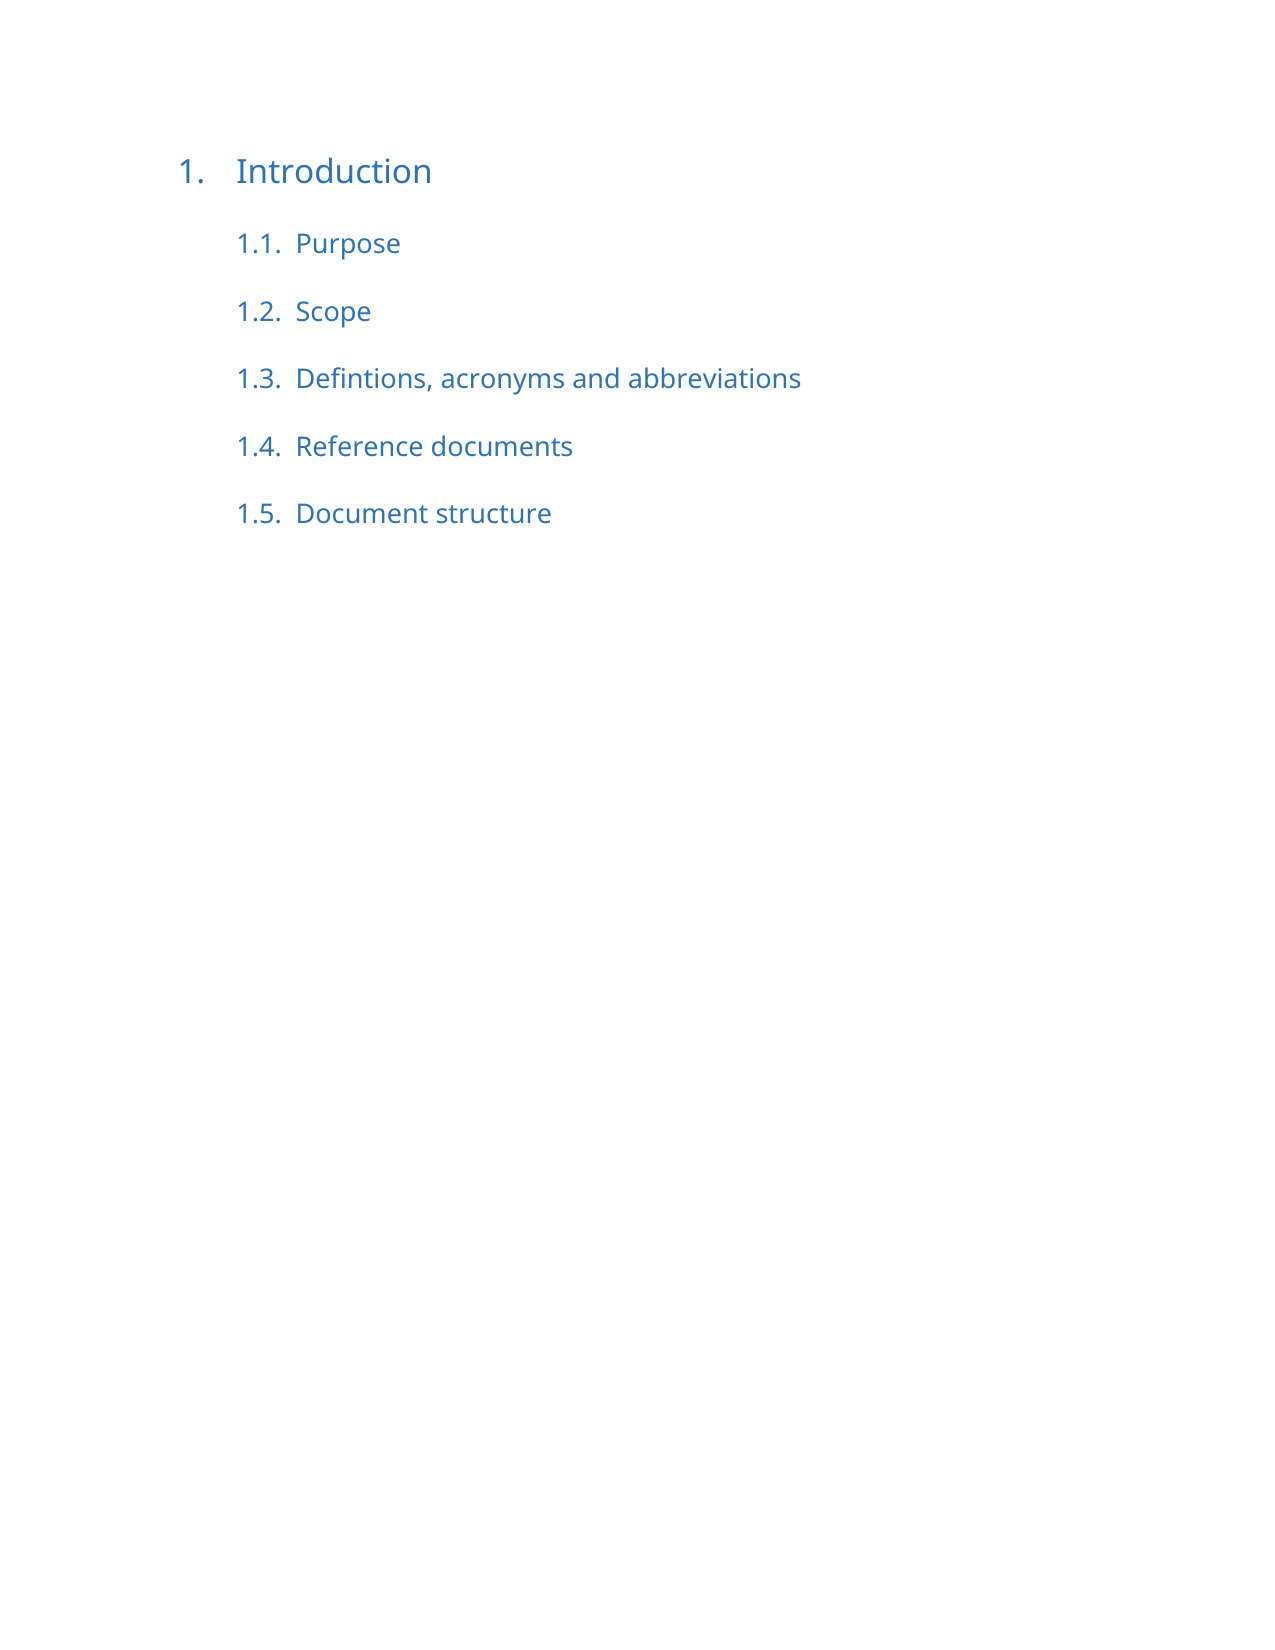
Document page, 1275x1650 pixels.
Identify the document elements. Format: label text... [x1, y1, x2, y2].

subtitle Defintions, acronyms and abbreviations [236, 359, 1098, 396]
subtitle Purpose [236, 225, 1098, 262]
subtitle Scope [236, 292, 1098, 329]
subtitle Reference documents [236, 427, 1098, 464]
subtitle Introduction [177, 148, 1098, 193]
subtitle Document structure [236, 494, 1098, 531]
